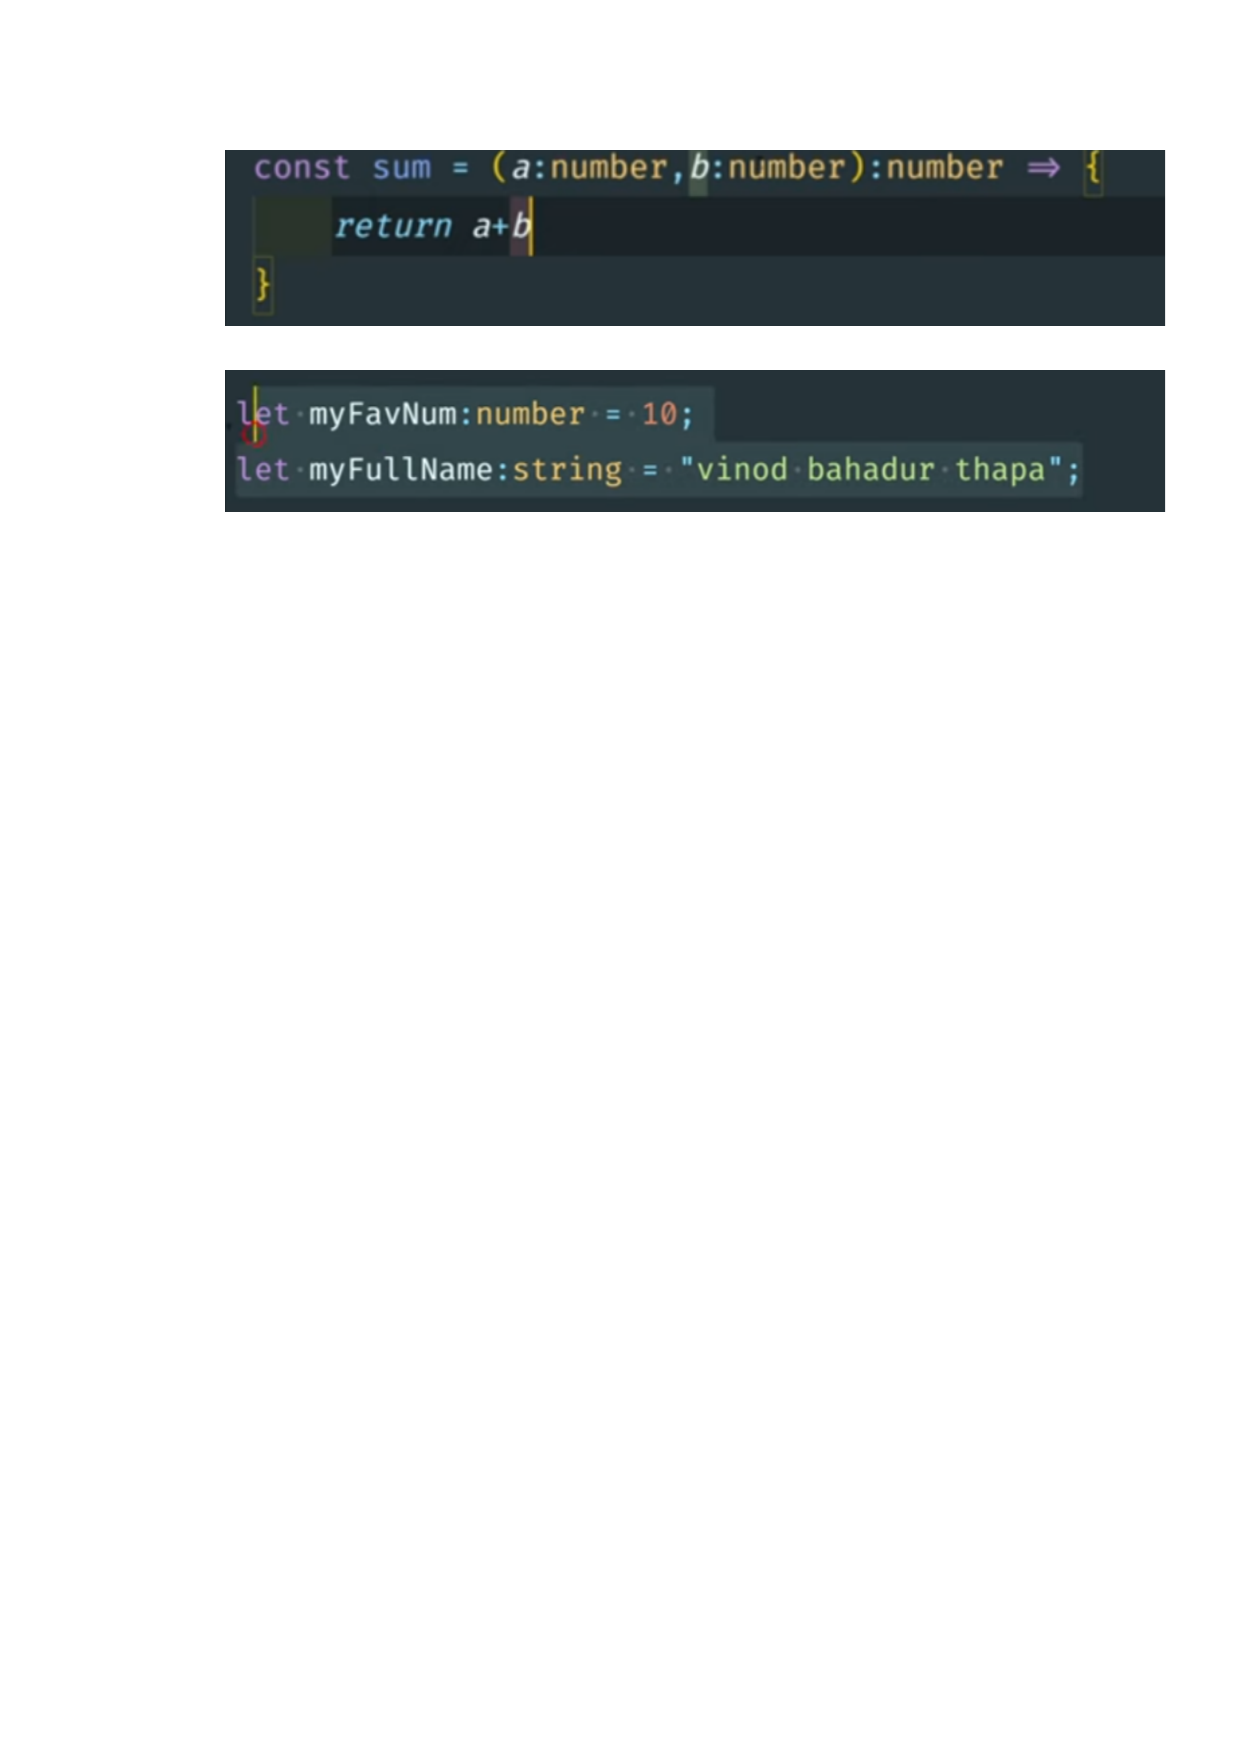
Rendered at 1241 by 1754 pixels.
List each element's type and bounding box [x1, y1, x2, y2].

picture [225, 370, 1166, 512]
picture [225, 150, 1166, 326]
